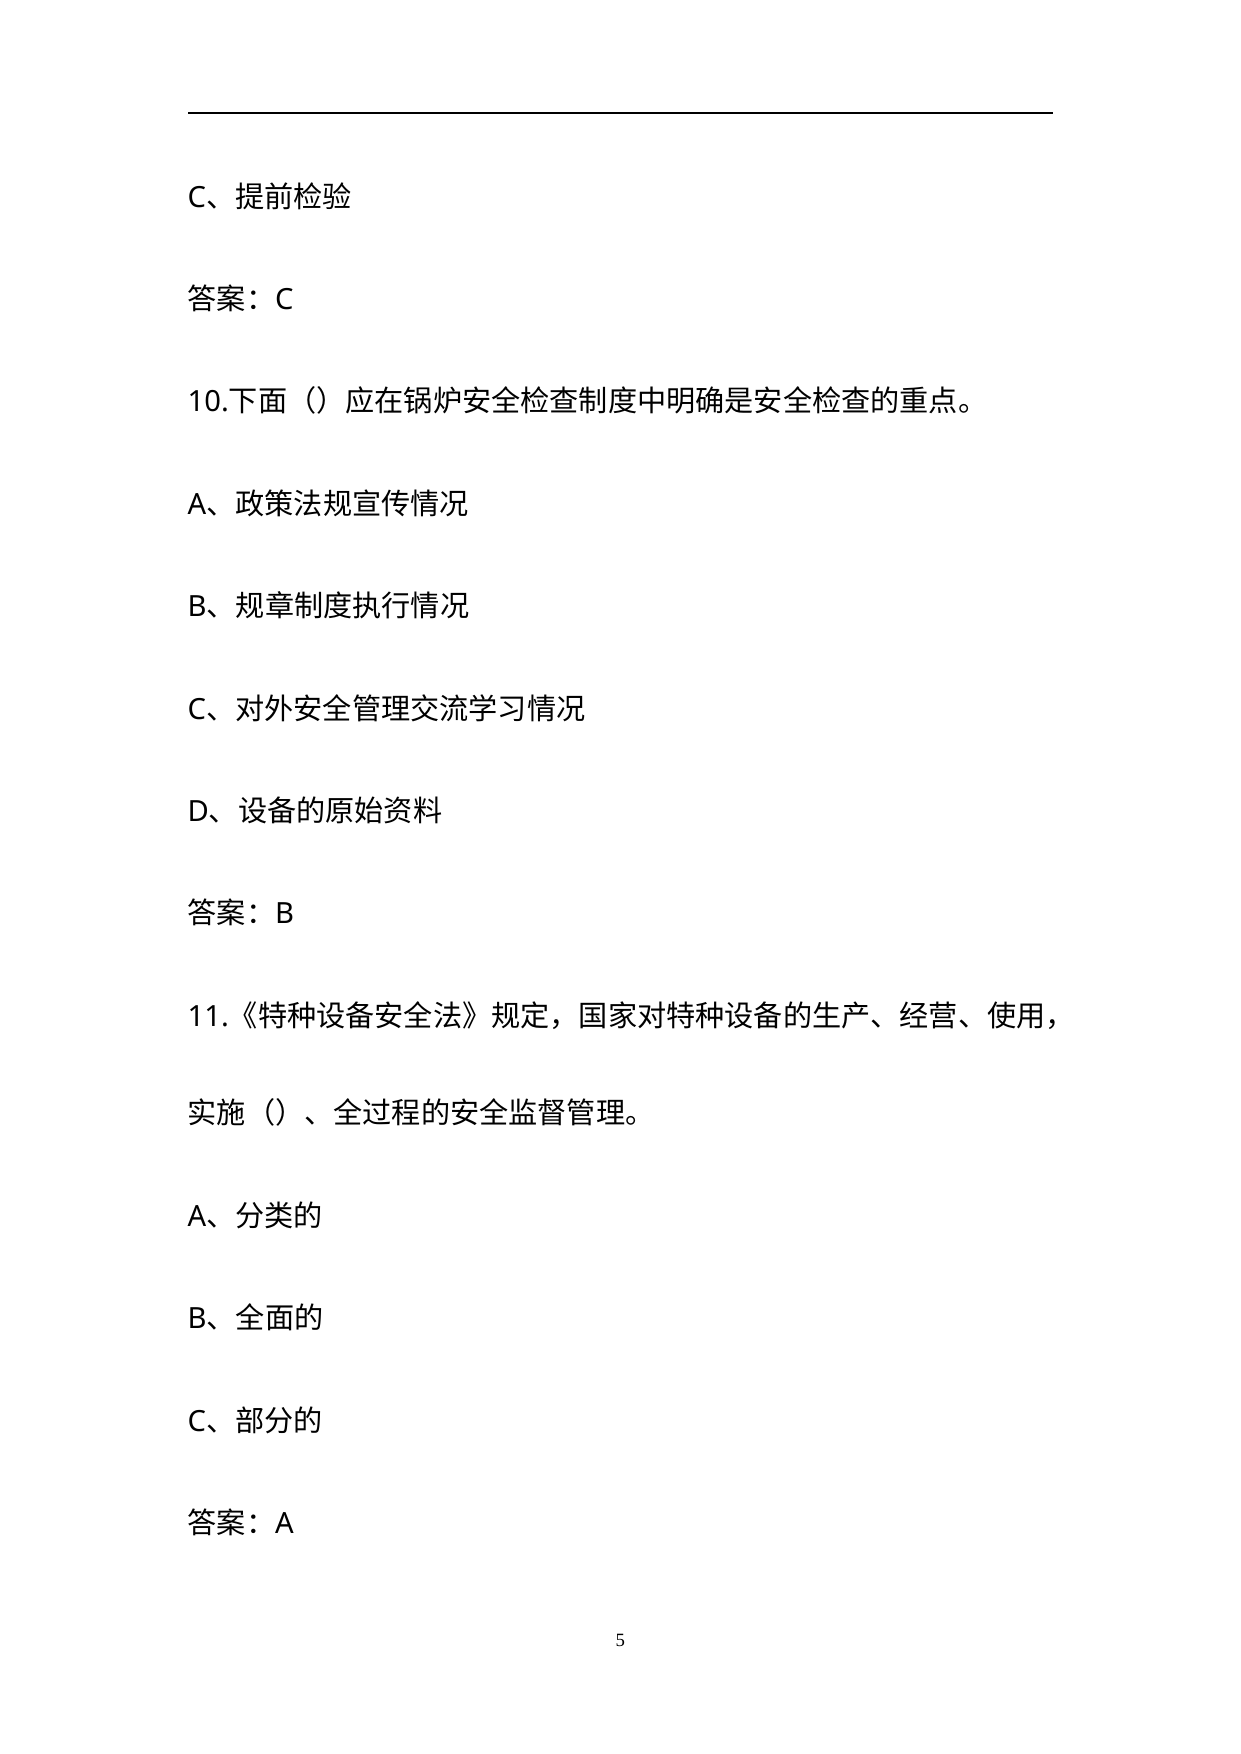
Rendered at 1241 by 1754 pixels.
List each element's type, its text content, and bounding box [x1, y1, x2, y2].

text 11.《特种设备安全法》规定，国家对特种设备的生产、经营、使用，实施（）、全过程的安全监督管理。 [187, 981, 1053, 1144]
text A、政策法规宣传情况 [187, 469, 1053, 534]
text C、对外安全管理交流学习情况 [187, 674, 1053, 739]
text C、提前检验 [187, 162, 1053, 227]
text 答案：C [187, 264, 1053, 329]
text B、规章制度执行情况 [187, 572, 1053, 637]
text 答案：B [187, 879, 1053, 944]
text A、分类的 [187, 1181, 1053, 1246]
text 答案：A [187, 1488, 1053, 1553]
text C、部分的 [187, 1386, 1053, 1451]
text 10.下面（）应在锅炉安全检查制度中明确是安全检查的重点。 [187, 367, 1053, 432]
text D、设备的原始资料 [187, 776, 1053, 841]
text B、全面的 [187, 1283, 1053, 1348]
